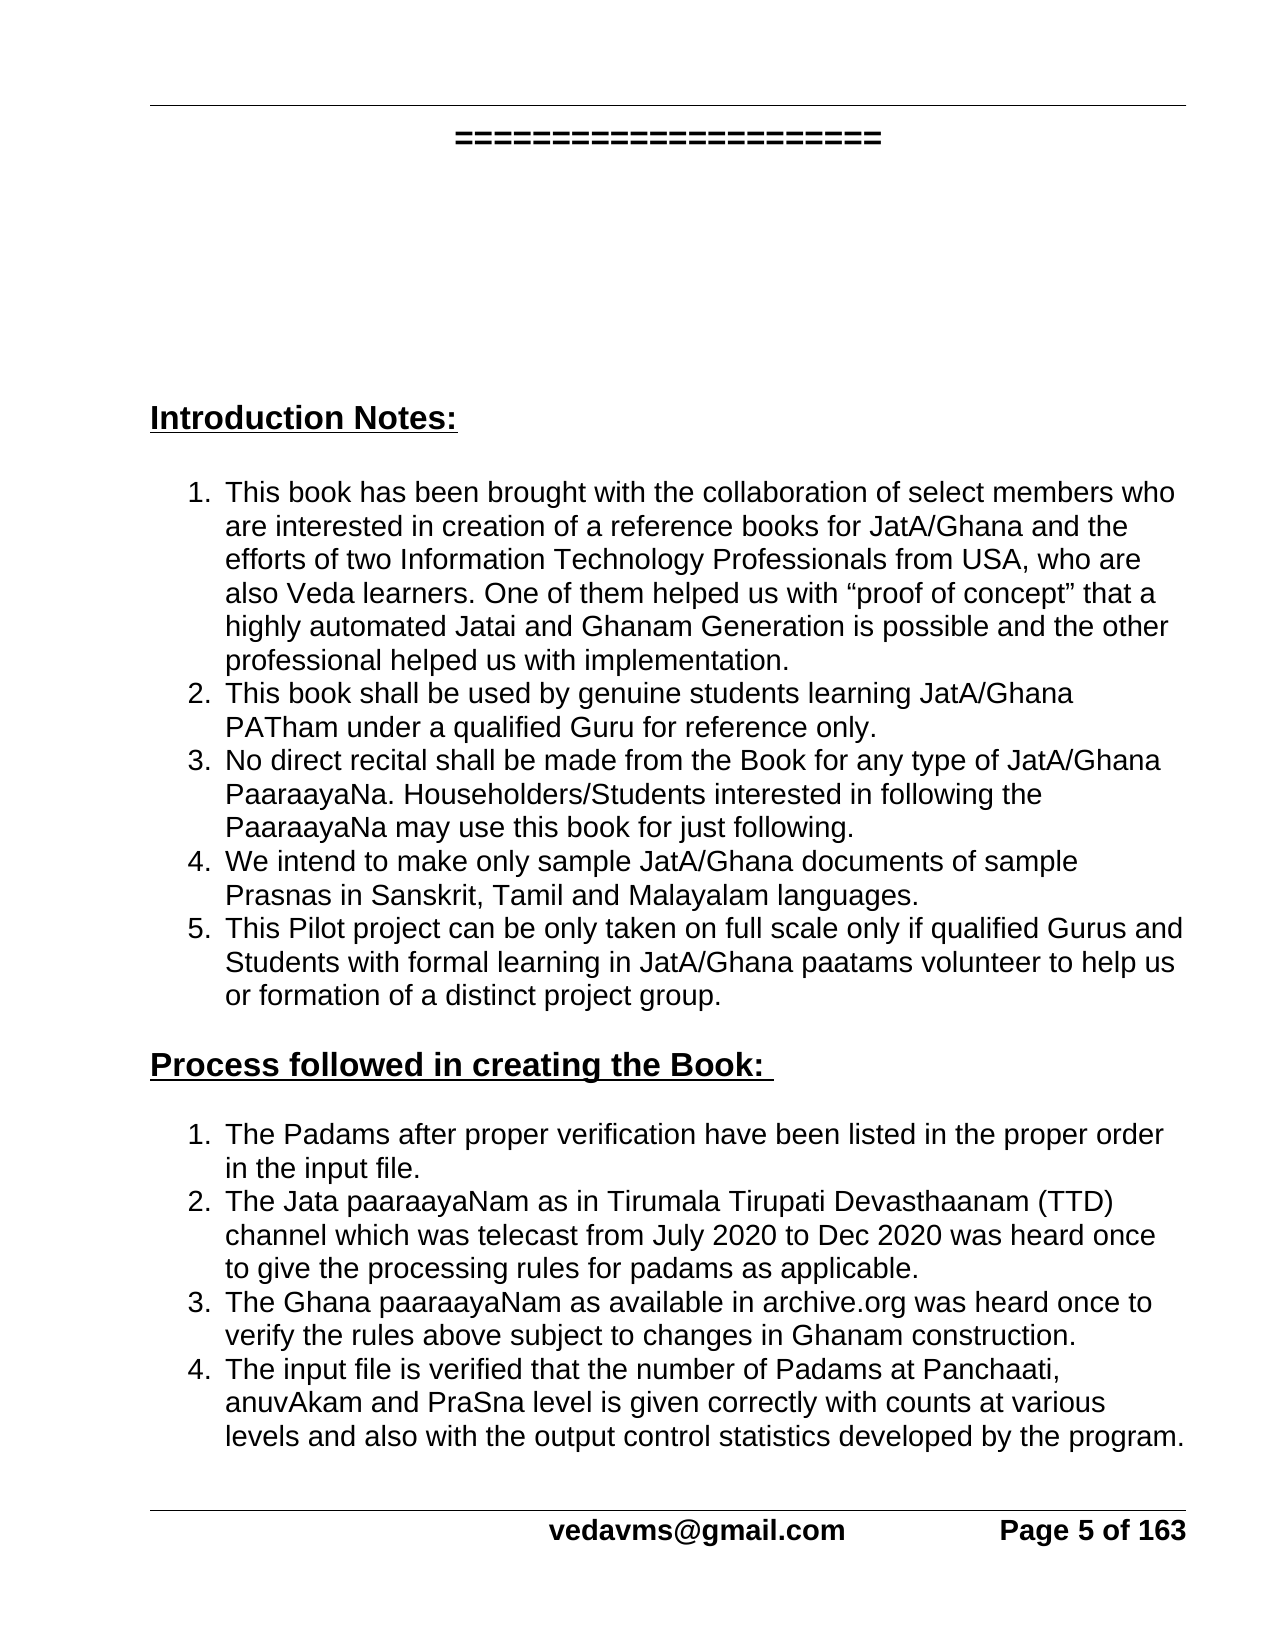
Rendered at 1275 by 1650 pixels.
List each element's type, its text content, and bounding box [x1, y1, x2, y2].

text Introduction Notes: [150, 398, 1186, 437]
list We intend to make only sample JatA/Ghana documents of sample Prasnas in Sanskrit, Tamil and Malayalam languages. [187, 844, 1186, 911]
list No direct recital shall be made from the Book for any type of JatA/Ghana PaaraayaNa. Householders/Students interested in following the PaaraayaNa may use this book for just following. [187, 743, 1186, 844]
list This Pilot project can be only taken on full scale only if qualified Gurus and Students with formal learning in JatA/Ghana paatams volunteer to help us or formation of a distinct project group. [187, 911, 1186, 1012]
list The Padams after proper verification have been listed in the proper order in the input file. [187, 1117, 1186, 1184]
list The Jata paaraayaNam as in Tirumala Tirupati Devasthaanam (TTD) channel which was telecast from July 2020 to Dec 2020 was heard once to give the processing rules for padams as applicable. [187, 1184, 1186, 1285]
list The input file is verified that the number of Padams at Panchaati, anuvAkam and PraSna level is given correctly with counts at various levels and also with the output control statistics developed by the program. [187, 1352, 1186, 1453]
text Process followed in creating the Book: [150, 1045, 1186, 1084]
list This book shall be used by genuine students learning JatA/Ghana PATham under a qualified Guru for reference only. [187, 676, 1186, 743]
list The Ghana paaraayaNam as available in archive.org was heard once to verify the rules above subject to changes in Ghanam construction. [187, 1285, 1186, 1352]
list This book has been brought with the collaboration of select members who are interested in creation of a reference books for JatA/Ghana and the efforts of two Information Technology Professionals from USA, who are also Veda learners. One of them helped us with “proof of concept” that a highly automated Jatai and Ghanam Generation is possible and the other professional helped us with implementation. [187, 475, 1186, 676]
text ====================== [150, 118, 1186, 157]
